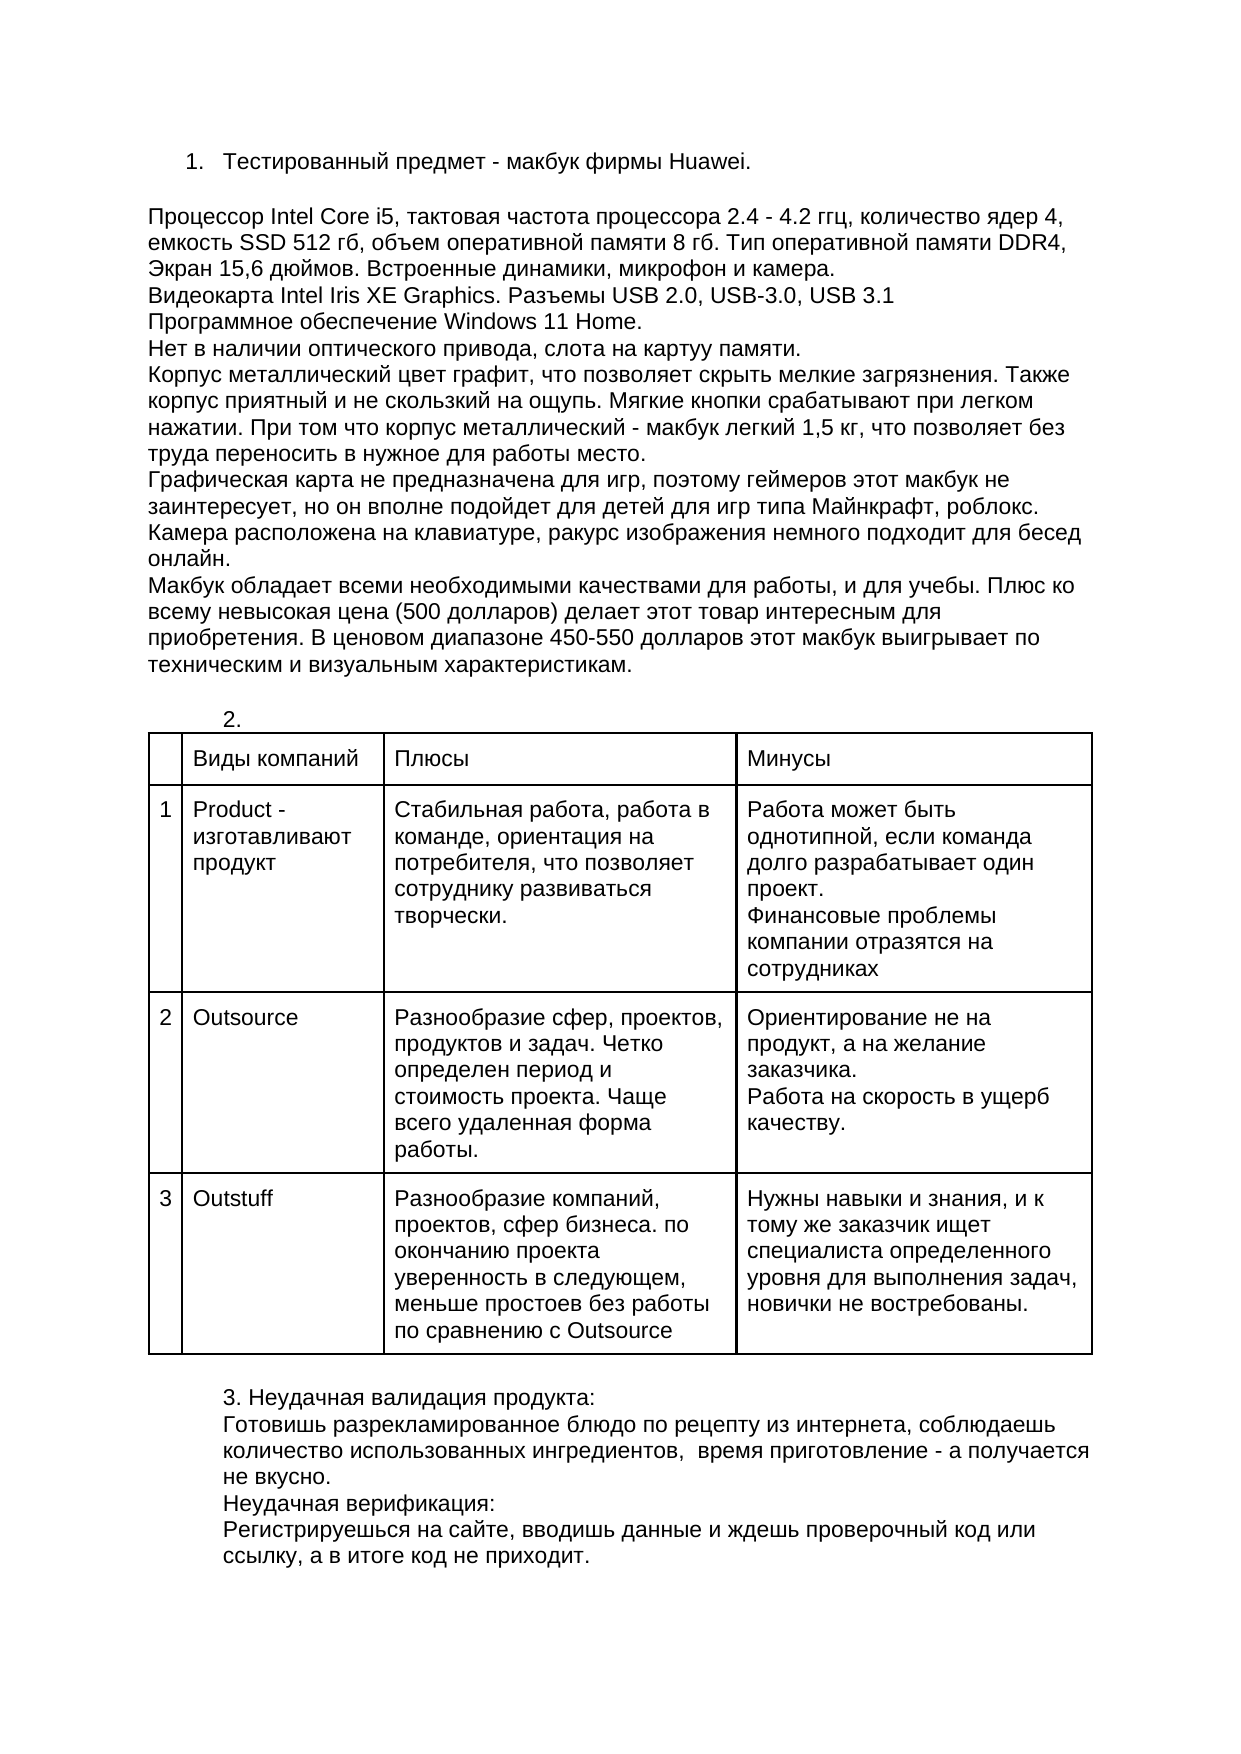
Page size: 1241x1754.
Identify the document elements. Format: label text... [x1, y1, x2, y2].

text Неудачная верификация: [223, 1489, 1093, 1516]
table_header Плюсы [385, 734, 735, 784]
table_cell Нужны навыки и знания, и к тому же заказчик ищет специалиста определенного уровня для выполнения задач, новички не востребованы. [738, 1174, 1091, 1353]
table_cell 2 [150, 993, 181, 1172]
text Макбук обладает всеми необходимыми качествами для работы, и для учебы. Плюс ко всему невысокая цена (500 долларов) делает этот товар интересным для приобретения. В ценовом диапазоне 450-550 долларов этот макбук выигрывает по техническим и визуальным характеристикам. [148, 572, 1093, 677]
table_cell Product - изготавливают продукт [183, 786, 383, 991]
text Программное обеспечение Windows 11 Home. [148, 308, 1093, 334]
table_cell Ориентирование не на продукт, а на желание заказчика. Работа на скорость в ущерб качеству. [738, 993, 1091, 1172]
table_cell 1 [150, 786, 181, 991]
text Корпус металлический цвет графит, что позволяет скрыть мелкие загрязнения. Также корпус приятный и не скользкий на ощупь. Мягкие кнопки срабатывают при легком нажатии. При том что корпус металлический - макбук легкий 1,5 кг, что позволяет без труда переносить в нужное для работы место. [148, 361, 1093, 466]
text Регистрируешься на сайте, вводишь данные и ждешь проверочный код или ссылку, а в итоге код не приходит. [223, 1516, 1093, 1569]
text Графическая карта не предназначена для игр, поэтому геймеров этот макбук не заинтересует, но он вполне подойдет для детей для игр типа Майнкрафт, роблокс. [148, 466, 1093, 519]
text Готовишь разрекламированное блюдо по рецепту из интернета, соблюдаешь количество использованных ингредиентов, время приготовление - а получается не вкусно. [223, 1411, 1093, 1489]
text 3. Неудачная валидация продукта: [223, 1384, 1093, 1411]
text 2. [223, 706, 1093, 732]
table_header [150, 734, 181, 784]
table_cell Стабильная работа, работа в команде, ориентация на потребителя, что позволяет сотруднику развиваться творчески. [385, 786, 735, 991]
text Видеокарта Intel Iris XE Graphics. Разъемы USB 2.0, USB-3.0, USB 3.1 [148, 282, 1093, 308]
table_cell Outsource [183, 993, 383, 1172]
table_cell Outstuff [183, 1174, 383, 1353]
table_header Минусы [738, 734, 1091, 784]
text Нет в наличии оптического привода, слота на картуу памяти. [148, 334, 1093, 361]
table_cell Работа может быть однотипной, если команда долго разрабатывает один проект. Финансовые проблемы компании отразятся на сотрудниках [738, 786, 1091, 991]
table_cell 3 [150, 1174, 181, 1353]
table_cell Разнообразие сфер, проектов, продуктов и задач. Четко определен период и стоимость проекта. Чаще всего удаленная форма работы. [385, 993, 735, 1172]
table_cell Разнообразие компаний, проектов, сфер бизнеса. по окончанию проекта уверенность в следующем, меньше простоев без работы по сравнению с Outsource [385, 1174, 735, 1353]
list Тестированный предмет - макбук фирмы Huawei. [185, 148, 1093, 174]
table_header Виды компаний [183, 734, 383, 784]
text Процессор Intel Core i5, тактовая частота процессора 2.4 - 4.2 ггц, количество ядер 4, емкость SSD 512 гб, объем оперативной памяти 8 гб. Тип оперативной памяти DDR4, Экран 15,6 дюймов. Встроенные динамики, микрофон и камера. [148, 203, 1093, 282]
text Камера расположена на клавиатуре, ракурс изображения немного подходит для бесед онлайн. [148, 519, 1093, 572]
